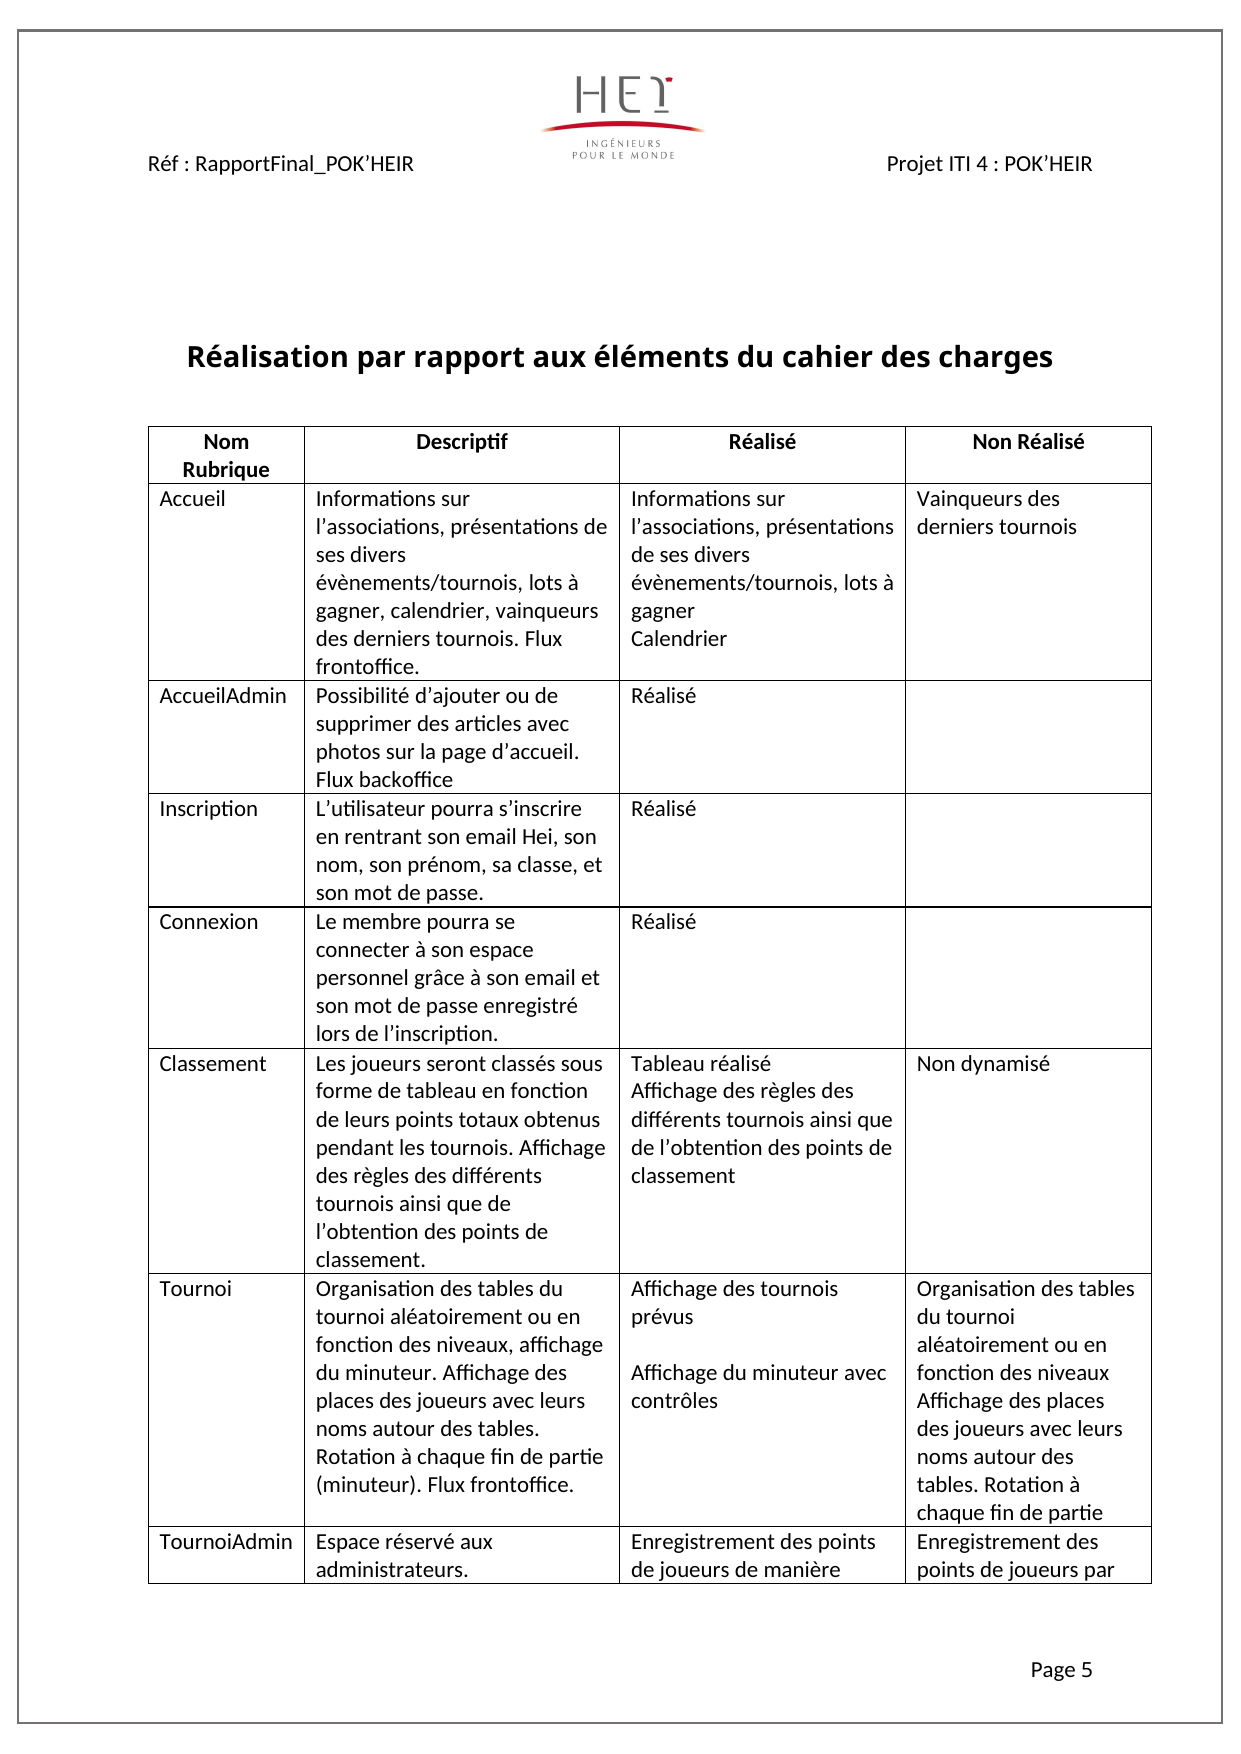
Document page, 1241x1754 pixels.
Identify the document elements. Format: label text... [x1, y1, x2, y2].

table_cell Réalisé [620, 681, 905, 793]
table_cell TournoiAdmin [149, 1527, 304, 1583]
table_cell Classement [149, 1049, 304, 1273]
table_cell Informations sur l’associations, présentations de ses divers évènements/tournois, lots à gagner Calendrier [620, 484, 905, 680]
table_cell AccueilAdmin [149, 681, 304, 793]
table_cell Réalisé [620, 908, 905, 1048]
table_cell Non dynamisé [906, 1049, 1151, 1273]
table_cell Les joueurs seront classés sous forme de tableau en fonction de leurs points totaux obtenus pendant les tournois. Affichage des règles des différents tournois ainsi que de l’obtention des points de classement. [305, 1049, 619, 1273]
subtitle Réalisation par rapport aux éléments du cahier des charges [148, 336, 1093, 376]
table_cell [906, 681, 1151, 793]
table_cell [906, 908, 1151, 1048]
table_cell Accueil [149, 484, 304, 680]
table_cell Tournoi [149, 1274, 304, 1526]
table_cell Informations sur l’associations, présentations de ses divers évènements/tournois, lots à gagner, calendrier, vainqueurs des derniers tournois. Flux frontoffice. [305, 484, 619, 680]
table_cell Vainqueurs des derniers tournois [906, 484, 1151, 680]
table_cell L’utilisateur pourra s’inscrire en rentrant son email Hei, son nom, son prénom, sa classe, et son mot de passe. [305, 794, 619, 906]
table_cell [906, 794, 1151, 906]
table_cell Tableau réalisé Affichage des règles des différents tournois ainsi que de l’obtention des points de classement [620, 1049, 905, 1273]
table_header Nom Rubrique [149, 427, 304, 483]
table_header Réalisé [620, 427, 905, 483]
picture [509, 59, 732, 172]
table_cell Le membre pourra se connecter à son espace personnel grâce à son email et son mot de passe enregistré lors de l’inscription. [305, 908, 619, 1048]
table_cell Affichage des tournois prévus Affichage du minuteur avec contrôles [620, 1274, 905, 1526]
table_cell Inscription [149, 794, 304, 906]
table_cell Réalisé [620, 794, 905, 906]
table_cell Possibilité d’ajouter ou de supprimer des articles avec photos sur la page d’accueil. Flux backoffice [305, 681, 619, 793]
table_cell Organisation des tables du tournoi aléatoirement ou en fonction des niveaux Affichage des places des joueurs avec leurs noms autour des tables. Rotation à chaque fin de partie [906, 1274, 1151, 1526]
table_cell Connexion [149, 908, 304, 1048]
table_header Descriptif [305, 427, 619, 483]
table_header Non Réalisé [906, 427, 1151, 483]
